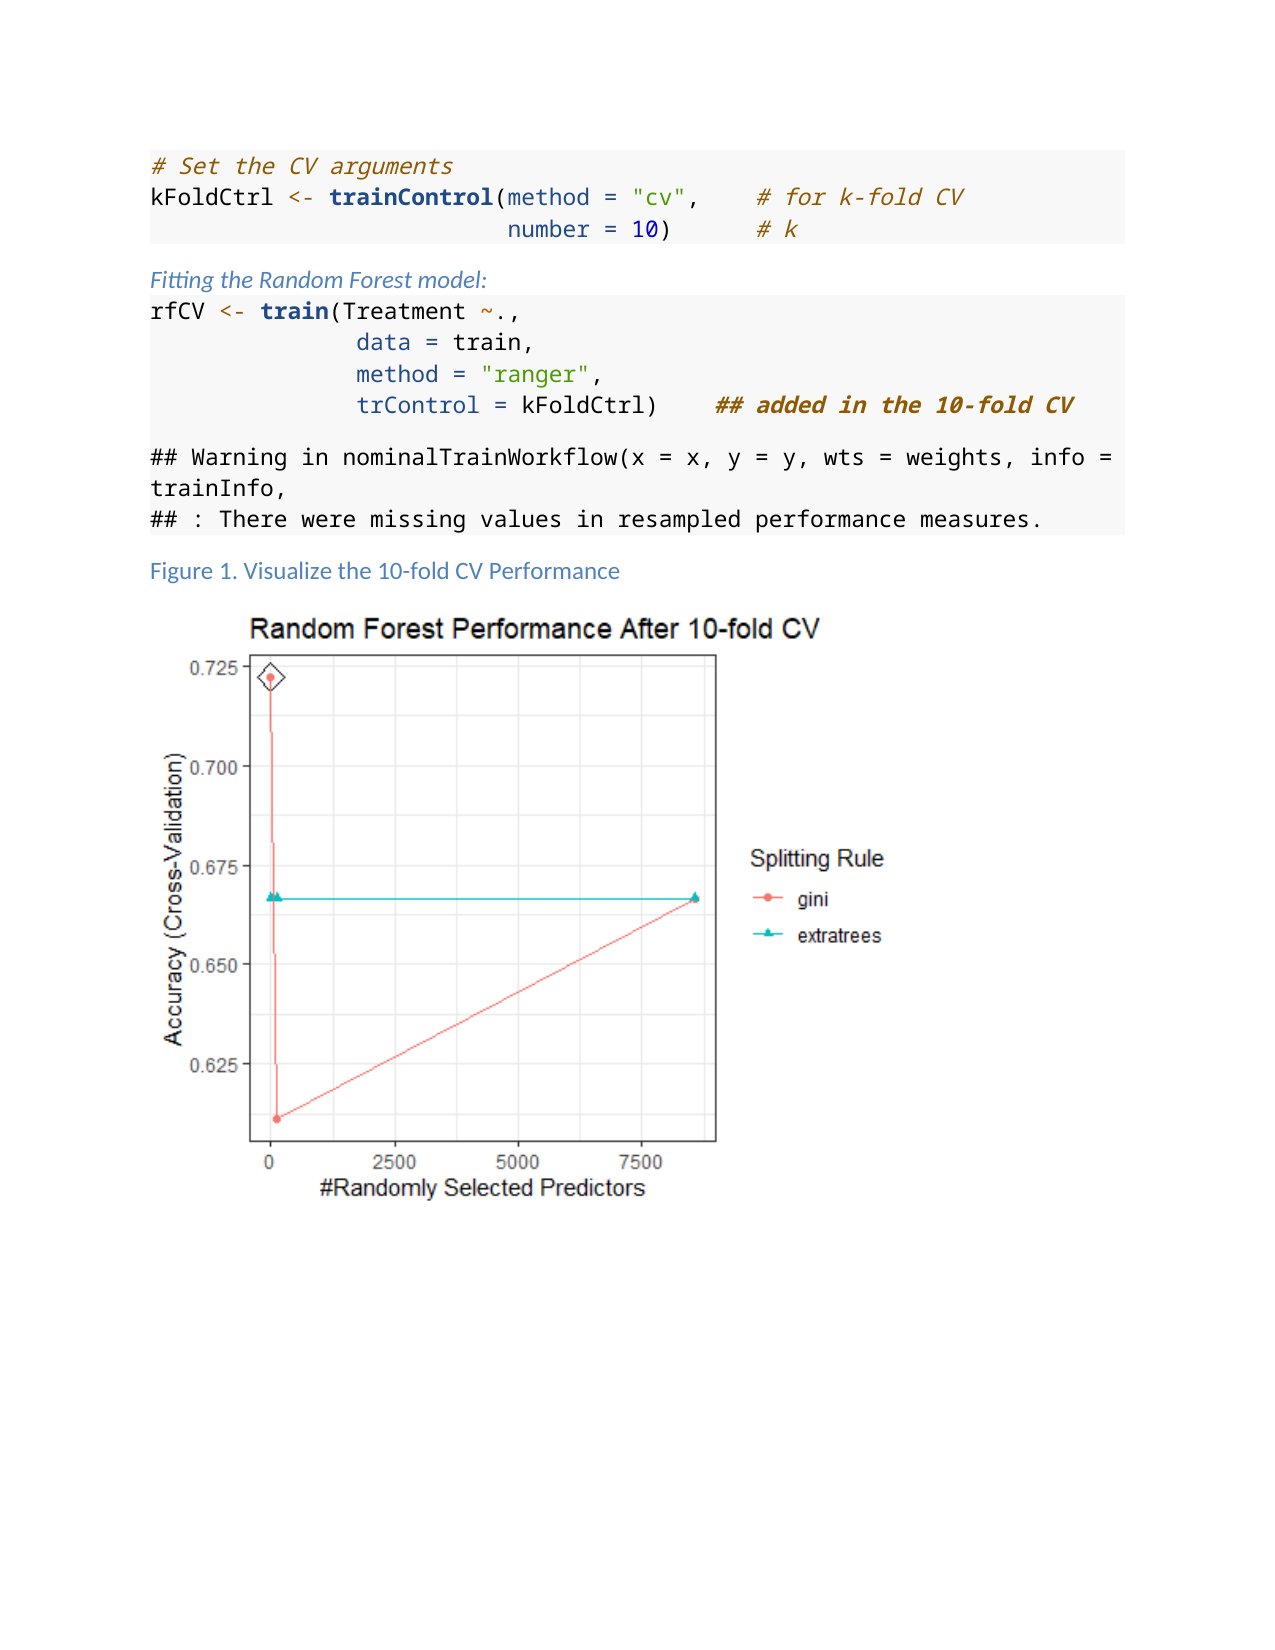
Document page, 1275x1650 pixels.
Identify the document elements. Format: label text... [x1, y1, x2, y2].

text # Set the CV arguments kFoldCtrl <- trainControl(method = "cv", # for k-fold CV number = 10) # k [150, 150, 1125, 244]
picture [150, 604, 908, 1212]
subtitle Figure 1. Visualize the 10-fold CV Performance [150, 556, 1125, 586]
text ## Warning in nominalTrainWorkflow(x = x, y = y, wts = weights, info = trainInfo, ## : There were missing values in resampled performance measures. [150, 441, 1125, 535]
subtitle Fitting the Random Forest model: [150, 264, 1125, 295]
text rfCV <- train(Treatment ~., data = train, method = "ranger", trControl = kFoldCtrl) ## added in the 10-fold CV [521, 295, 1125, 420]
